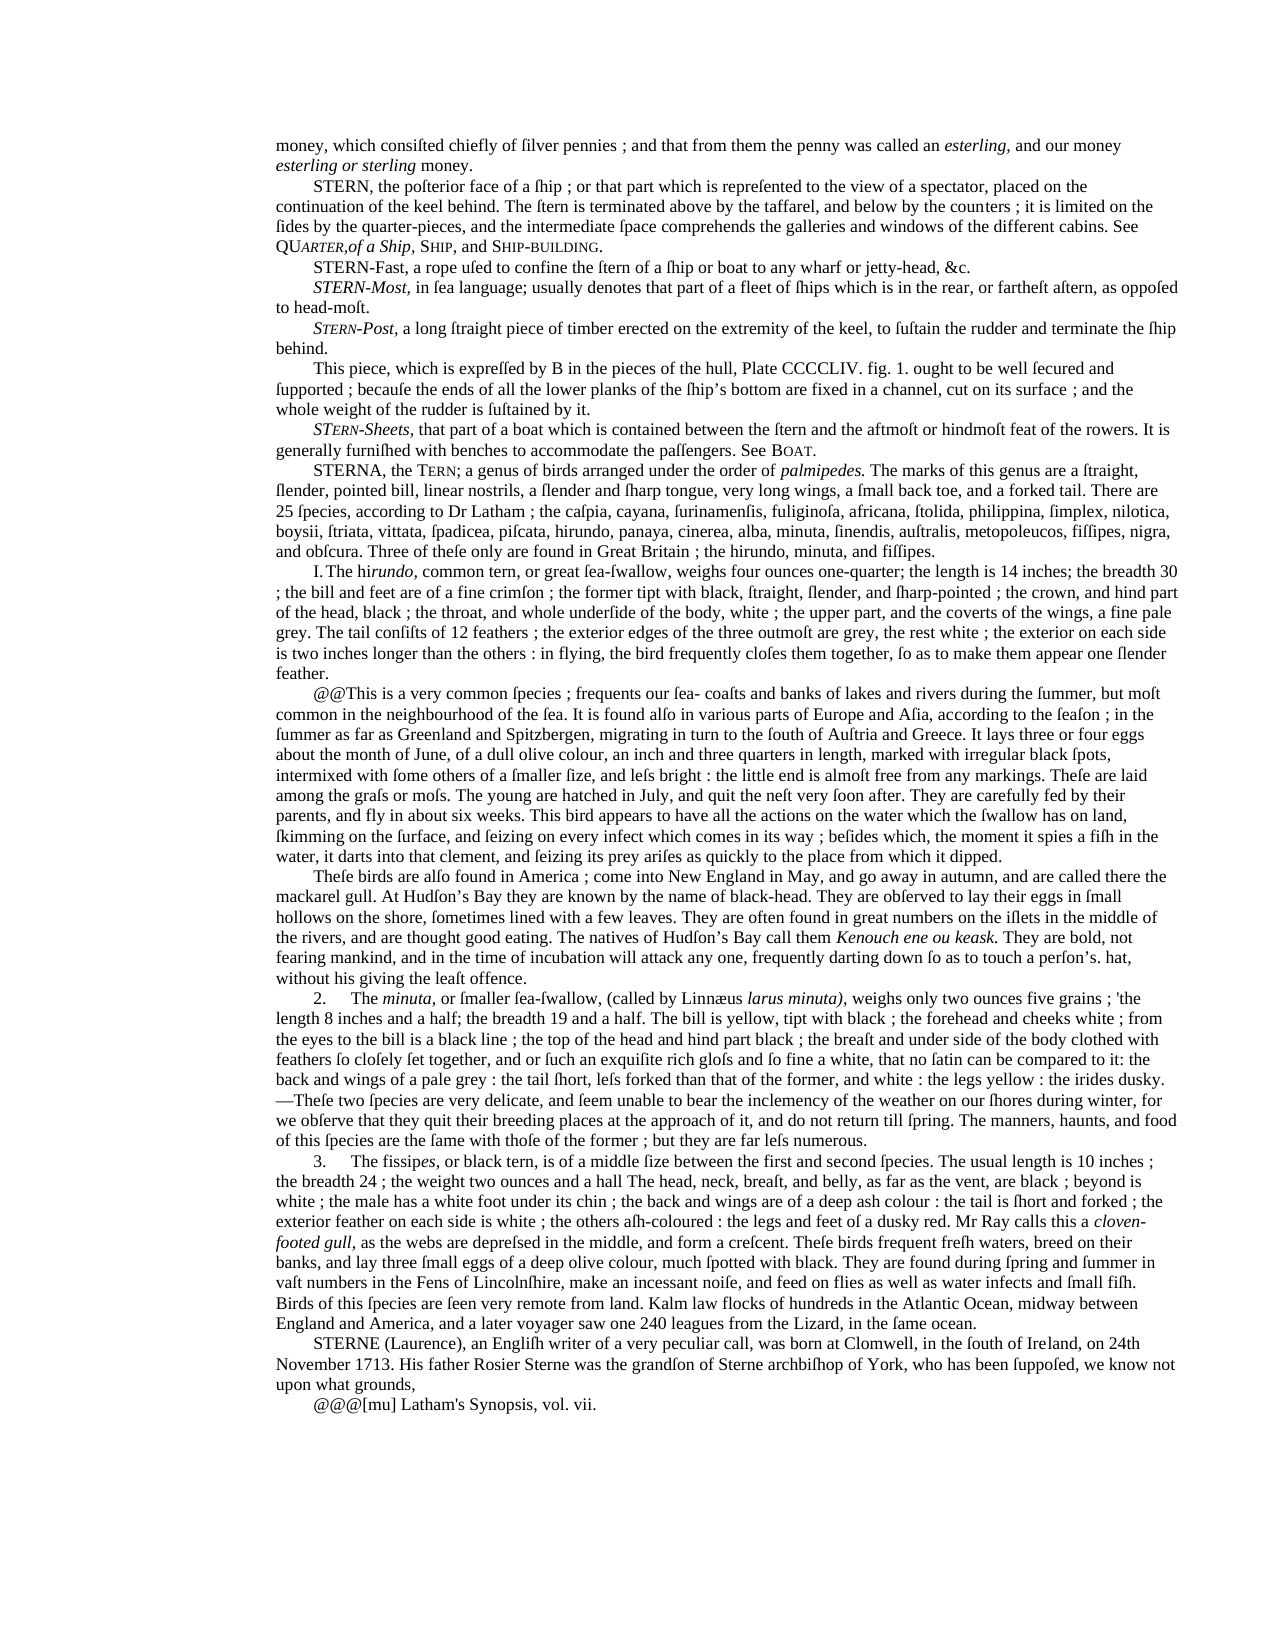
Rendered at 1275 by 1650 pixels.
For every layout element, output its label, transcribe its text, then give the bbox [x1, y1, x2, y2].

text 2. The minuta, or ſmaller ſea-ſwallow, (called by Linnæus larus minuta), weighs only two ounces five grains ; 'the length 8 inches and a half; the breadth 19 and a half. The bill is yellow, tipt with black ; the forehead and cheeks white ; from the eyes to the bill is a black line ; the top of the head and hind part black ; the breaſt and under side of the body clothed with feathers ſo cloſely ſet together, and or ſuch an exquiſite rich gloſs and ſo fine a white, that no ſatin can be compared to it: the back and wings of a pale grey : the tail ſhort, leſs forked than that of the former, and white : the legs yellow : the irides dusky.—Theſe two ſpecies are very delicate, and ſeem unable to bear the inclemency of the weather on our ſhores during winter, for we obſerve that they quit their breeding places at the approach of it, and do not return till ſpring. The manners, haunts, and food of this ſpecies are the ſame with thoſe of the former ; but they are far leſs numerous. [276, 988, 1179, 1150]
text STERN-Fast, a rope uſed to confine the ſtern of a ſhip or boat to any wharf or jetty-head, &c. [276, 257, 1179, 277]
text STERNE (Laurence), an Engliſh writer of a very peculiar call, was born at Clomwell, in the ſouth of Ireland, on 24th November 1713. His father Rosier Sterne was the grandſon of Sterne archbiſhop of York, who has been ſuppoſed, we know not upon what grounds, [276, 1333, 1179, 1394]
text I. The hirundo, common tern, or great ſea-ſwallow, weighs four ounces one-quarter; the length is 14 inches; the breadth 30 ; the bill and feet are of a fine crimſon ; the former tipt with black, ſtraight, ſlender, and ſharp-pointed ; the crown, and hind part of the head, black ; the throat, and whole underſide of the body, white ; the upper part, and the coverts of the wings, a fine pale grey. The tail conſiſts of 12 feathers ; the exterior edges of the three outmoſt are grey, the rest white ; the exterior on each side is two inches longer than the others : in flying, the bird frequently cloſes them together, ſo as to make them appear one ſlender feather. [276, 561, 1179, 683]
text STERN, the poſterior face of a ſhip ; or that part which is repreſented to the view of a spectator, placed on the continuation of the keel behind. The ſtern is terminated above by the taffarel, and below by the counters ; it is limited on the ſides by the quarter-pieces, and the intermediate ſpace comprehends the galleries and windows of the different cabins. See QUarter,of a Ship, Ship, and Ship-building. [276, 175, 1179, 257]
text @@This is a very common ſpecies ; frequents our ſea- coaſts and banks of lakes and rivers during the ſummer, but moſt common in the neighbourhood of the ſea. It is found alſo in various parts of Europe and Aſia, according to the ſeaſon ; in the ſummer as far as Greenland and Spitzbergen, migrating in turn to the ſouth of Auſtria and Greece. It lays three or four eggs about the month of June, of a dull olive colour, an inch and three quarters in length, marked with irregular black ſpots, intermixed with ſome others of a ſmaller ſize, and leſs bright : the little end is almoſt free from any markings. Theſe are laid among the graſs or moſs. The young are hatched in July, and quit the neſt very ſoon after. They are carefully fed by their parents, and fly in about six weeks. This bird appears to have all the actions on the water which the ſwallow has on land, ſkimming on the ſurface, and ſeizing on every infect which comes in its way ; beſides which, the moment it spies a fiſh in the water, it darts into that clement, and ſeizing its prey ariſes as quickly to the place from which it dipped. [276, 683, 1179, 866]
text @@@[mu] Latham's Synopsis, vol. vii. [276, 1394, 1179, 1414]
text STern-Sheets, that part of a boat which is contained between the ſtern and the aftmoſt or hindmoſt feat of the rowers. It is generally furniſhed with benches to accommodate the paſſengers. See Boat. [276, 419, 1179, 460]
text Theſe birds are alſo found in America ; come into New England in May, and go away in autumn, and are called there the mackarel gull. At Hudſon’s Bay they are known by the name of black-head. They are obſerved to lay their eggs in ſmall hollows on the shore, ſometimes lined with a few leaves. They are often found in great numbers on the iſlets in the middle of the rivers, and are thought good eating. The natives of Hudſon’s Bay call them Kenouch ene ou keask. They are bold, not fearing mankind, and in the time of incubation will attack any one, frequently darting down ſo as to touch a perſon’s. hat, without his giving the leaſt offence. [276, 866, 1179, 988]
text 3. The fissipes, or black tern, is of a middle ſize between the first and second ſpecies. The usual length is 10 inches ; the breadth 24 ; the weight two ounces and a hall The head, neck, breaſt, and belly, as far as the vent, are black ; beyond is white ; the male has a white foot under its chin ; the back and wings are of a deep ash colour : the tail is ſhort and forked ; the exterior feather on each side is white ; the others aſh-coloured : the legs and feet oſ a dusky red. Mr Ray calls this a cloven-footed gull, as the webs are depreſsed in the middle, and form a creſcent. Theſe birds frequent freſh waters, breed on their banks, and lay three ſmall eggs of a deep olive colour, much ſpotted with black. They are found during ſpring and ſummer in vaſt numbers in the Fens of Lincolnſhire, make an incessant noiſe, and feed on flies as well as water infects and ſmall fiſh. Birds of this ſpecies are ſeen very remote from land. Kalm law flocks of hundreds in the Atlantic Ocean, midway between England and America, and a later voyager saw one 240 leagues from the Lizard, in the ſame ocean. [276, 1150, 1179, 1333]
text money, which consiſted chiefly of ſilver pennies ; and that from them the penny was called an esterling, and our money esterling or sterling money. [276, 135, 1179, 175]
text STERN-Most, in ſea language; usually denotes that part of a fleet of ſhips which is in the rear, or fartheſt aſtern, as oppoſed to head-moſt. [276, 277, 1179, 318]
text This piece, which is expreſſed by B in the pieces of the hull, Plate CCCCLIV. fig. 1. ought to be well ſecured and ſupported ; becauſe the ends of all the lower planks of the ſhip’s bottom are fixed in a channel, cut on its surface ; and the whole weight of the rudder is ſuſtained by it. [276, 358, 1179, 419]
text STERNA, the Tern; a genus of birds arranged under the order of palmipedes. The marks of this genus are a ſtraight, ſlender, pointed bill, linear nostrils, a ſlender and ſharp tongue, very long wings, a ſmall back toe, and a forked tail. There are 25 ſpecies, according to Dr Latham ; the caſpia, cayana, ſurinamenſis, fuliginoſa, africana, ſtolida, philippina, ſimplex, nilotica, boysii, ſtriata, vittata, ſpadicea, piſcata, hirundo, panaya, cinerea, alba, minuta, ſinendis, auſtralis, metopoleucos, fiſſipes, nigra, and obſcura. Three of theſe only are found in Great Britain ; the hirundo, minuta, and fiſſipes. [276, 460, 1179, 561]
text Stern-Post, a long ſtraight piece of timber erected on the extremity of the keel, to ſuſtain the rudder and terminate the ſhip behind. [276, 318, 1179, 358]
